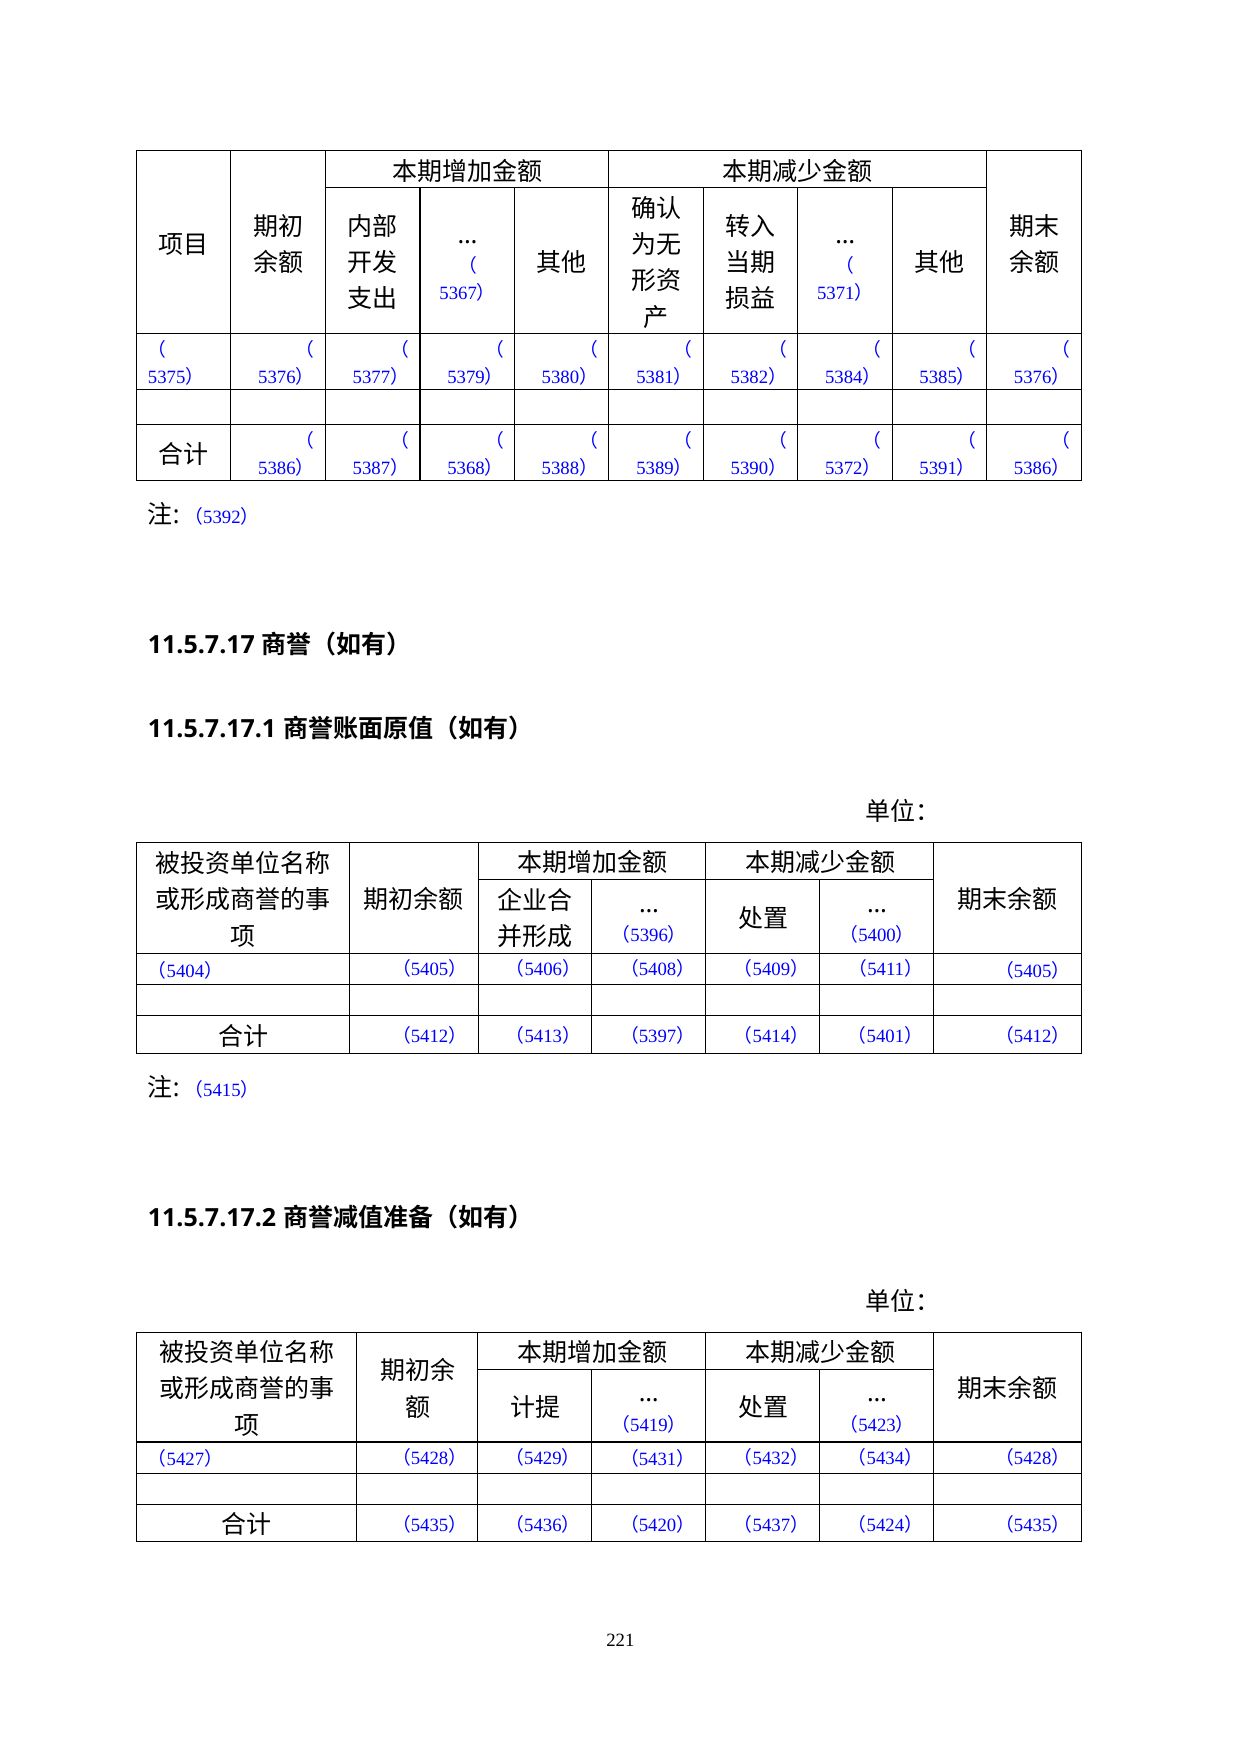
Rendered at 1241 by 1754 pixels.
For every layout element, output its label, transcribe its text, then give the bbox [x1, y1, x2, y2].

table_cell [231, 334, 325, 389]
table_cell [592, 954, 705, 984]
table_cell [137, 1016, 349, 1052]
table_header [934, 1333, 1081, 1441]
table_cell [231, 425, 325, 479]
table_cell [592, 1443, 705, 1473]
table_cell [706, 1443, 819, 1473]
text 11.5.7.17.1 商誉账面原值（如有） [148, 694, 1092, 759]
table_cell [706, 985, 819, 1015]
text 注: （5415） [148, 1053, 1092, 1118]
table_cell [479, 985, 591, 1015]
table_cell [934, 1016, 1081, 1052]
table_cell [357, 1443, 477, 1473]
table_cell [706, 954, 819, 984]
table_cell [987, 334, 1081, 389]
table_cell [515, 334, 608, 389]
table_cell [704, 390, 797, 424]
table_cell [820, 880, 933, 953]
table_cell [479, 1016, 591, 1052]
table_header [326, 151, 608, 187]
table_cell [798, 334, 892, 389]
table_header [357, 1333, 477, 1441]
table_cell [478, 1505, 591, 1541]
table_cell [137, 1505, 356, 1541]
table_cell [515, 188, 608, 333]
text 11.5.7.17.2 商誉减值准备（如有） [148, 1183, 1092, 1248]
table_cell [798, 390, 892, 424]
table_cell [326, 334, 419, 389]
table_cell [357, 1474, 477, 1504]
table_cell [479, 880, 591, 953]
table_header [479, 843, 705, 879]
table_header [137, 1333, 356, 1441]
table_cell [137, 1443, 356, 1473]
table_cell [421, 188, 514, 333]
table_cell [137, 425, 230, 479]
text 注: （5392） [148, 481, 1092, 546]
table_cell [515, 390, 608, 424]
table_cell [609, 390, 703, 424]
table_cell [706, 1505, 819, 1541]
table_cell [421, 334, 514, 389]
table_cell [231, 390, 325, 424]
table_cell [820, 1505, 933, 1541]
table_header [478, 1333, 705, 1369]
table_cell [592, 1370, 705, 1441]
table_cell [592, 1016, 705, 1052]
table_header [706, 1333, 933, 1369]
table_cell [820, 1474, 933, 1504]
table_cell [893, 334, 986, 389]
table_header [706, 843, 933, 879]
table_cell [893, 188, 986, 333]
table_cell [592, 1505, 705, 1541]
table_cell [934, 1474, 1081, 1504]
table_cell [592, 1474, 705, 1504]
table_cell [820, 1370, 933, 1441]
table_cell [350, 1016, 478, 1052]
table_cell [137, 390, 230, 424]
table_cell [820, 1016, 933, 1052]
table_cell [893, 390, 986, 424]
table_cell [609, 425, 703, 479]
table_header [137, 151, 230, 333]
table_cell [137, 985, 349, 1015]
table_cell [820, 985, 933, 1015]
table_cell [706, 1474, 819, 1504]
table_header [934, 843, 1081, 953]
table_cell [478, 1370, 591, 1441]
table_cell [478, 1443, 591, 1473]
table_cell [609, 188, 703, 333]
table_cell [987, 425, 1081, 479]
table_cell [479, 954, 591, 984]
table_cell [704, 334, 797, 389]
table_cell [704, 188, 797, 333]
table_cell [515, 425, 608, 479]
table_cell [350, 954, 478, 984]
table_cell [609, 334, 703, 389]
text 单位： [148, 777, 940, 842]
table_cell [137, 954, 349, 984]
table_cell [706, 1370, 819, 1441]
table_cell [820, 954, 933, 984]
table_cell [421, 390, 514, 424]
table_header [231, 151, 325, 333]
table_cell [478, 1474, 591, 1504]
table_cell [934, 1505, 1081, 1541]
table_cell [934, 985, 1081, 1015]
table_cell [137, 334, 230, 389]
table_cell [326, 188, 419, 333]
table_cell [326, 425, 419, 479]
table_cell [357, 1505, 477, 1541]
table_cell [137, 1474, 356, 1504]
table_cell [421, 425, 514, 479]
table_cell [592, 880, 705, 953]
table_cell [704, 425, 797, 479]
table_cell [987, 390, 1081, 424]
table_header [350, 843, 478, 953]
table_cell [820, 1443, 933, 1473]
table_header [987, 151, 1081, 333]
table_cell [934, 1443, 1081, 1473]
text 11.5.7.17 商誉（如有） [148, 611, 1092, 676]
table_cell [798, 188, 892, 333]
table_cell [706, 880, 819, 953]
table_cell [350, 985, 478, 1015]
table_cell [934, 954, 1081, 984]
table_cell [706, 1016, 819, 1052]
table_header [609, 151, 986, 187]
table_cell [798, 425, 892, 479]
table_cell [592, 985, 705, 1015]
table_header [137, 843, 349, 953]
text 单位： [148, 1267, 940, 1332]
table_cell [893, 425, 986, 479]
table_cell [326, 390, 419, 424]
